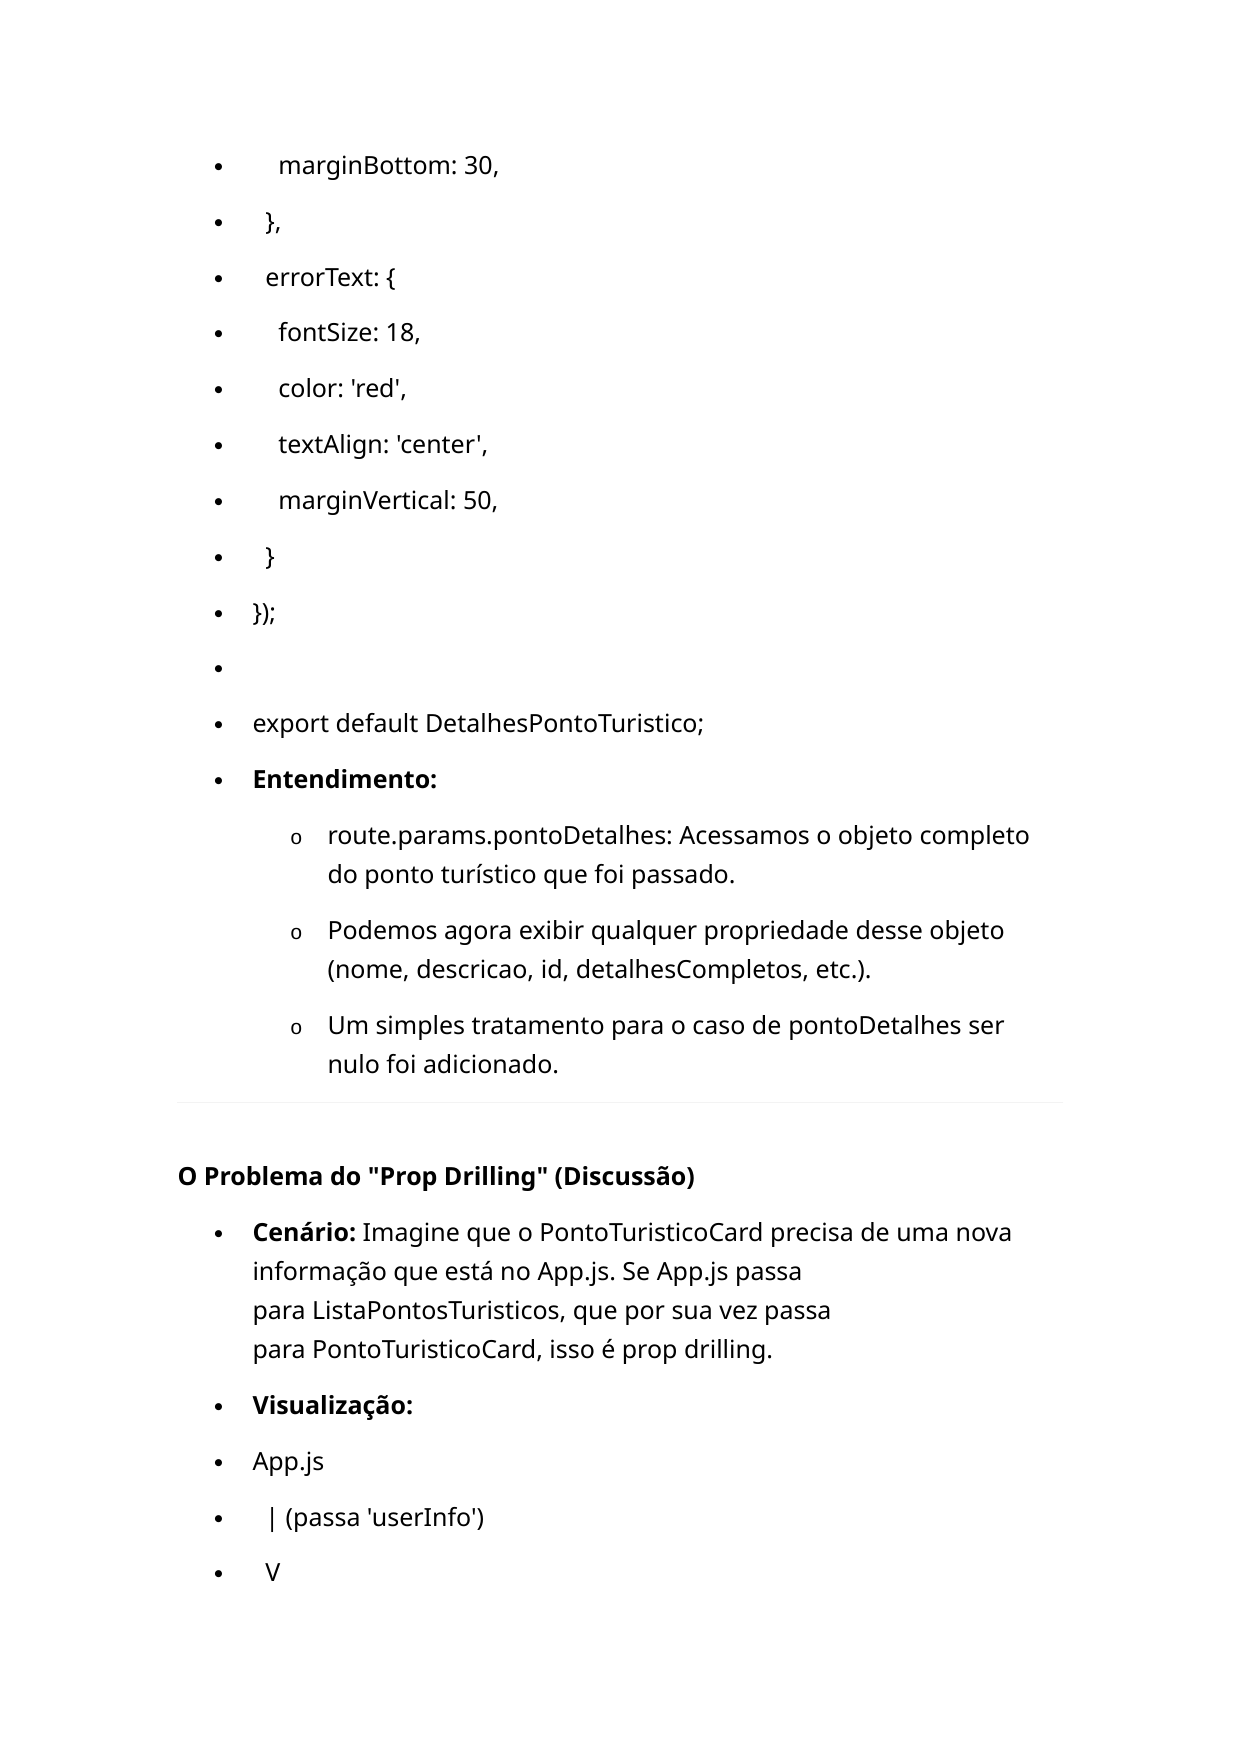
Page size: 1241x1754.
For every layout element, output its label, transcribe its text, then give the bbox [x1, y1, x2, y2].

list errorText: { [215, 259, 1063, 293]
list textAlign: 'center', [215, 427, 1063, 461]
list }); [215, 594, 1063, 628]
list }, [215, 203, 1063, 237]
list fontSize: 18, [215, 315, 1063, 349]
list Visualização: [215, 1388, 1063, 1422]
list Podemos agora exibir qualquer propriedade desse objeto (nome, descricao, id, detalhesCompletos, etc.). [290, 913, 1063, 986]
list marginVertical: 50, [215, 483, 1063, 517]
list marginBottom: 30, [215, 148, 1063, 182]
list color: 'red', [215, 371, 1063, 405]
list App.js [215, 1443, 1063, 1477]
list Um simples tratamento para o caso de pontoDetalhes ser nulo foi adicionado. [290, 1008, 1063, 1081]
text O Problema do "Prop Drilling" (Discussão) [177, 1158, 1063, 1192]
list | (passa 'userInfo') [215, 1499, 1063, 1533]
list route.params.pontoDetalhes: Acessamos o objeto completo do ponto turístico que foi passado. [290, 818, 1063, 891]
list V [215, 1555, 1063, 1589]
list Cenário: Imagine que o PontoTuristicoCard precisa de uma nova informação que está no App.js. Se App.js passa para ListaPontosTuristicos, que por sua vez passa para PontoTuristicoCard, isso é prop drilling. [215, 1214, 1063, 1366]
list export default DetalhesPontoTuristico; [215, 706, 1063, 740]
list } [215, 538, 1063, 572]
list Entendimento: [215, 762, 1063, 796]
